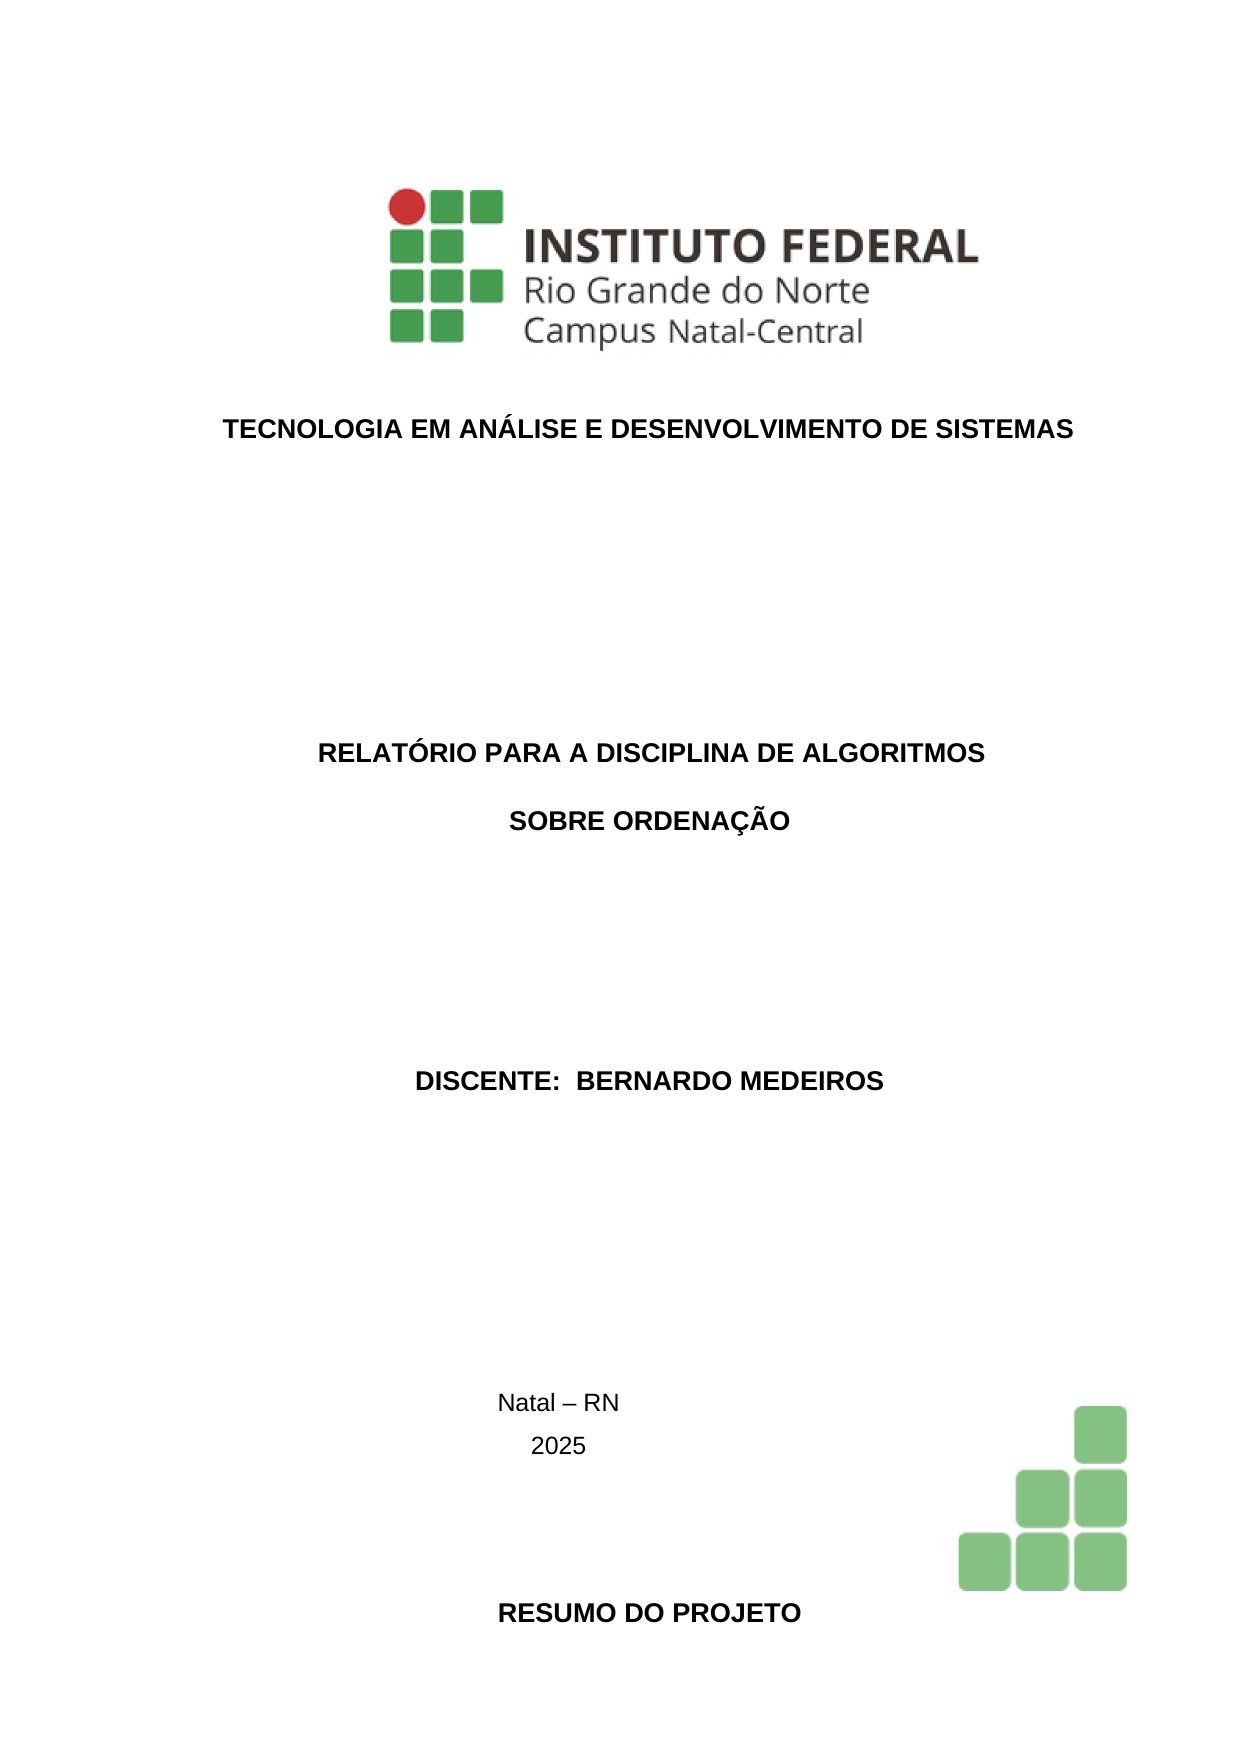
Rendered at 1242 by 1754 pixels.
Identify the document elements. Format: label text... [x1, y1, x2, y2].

picture [269, 180, 1052, 356]
text RELATÓRIO PARA A DISCIPLINA DE ALGORITMOS [318, 737, 1122, 768]
subtitle DISCENTE: BERNARDO MEDEIROS [177, 1065, 1122, 1096]
subtitle RESUMO DO PROJETO [177, 1597, 1122, 1628]
text 2025 [177, 1431, 958, 1460]
picture [958, 1406, 1128, 1591]
text SOBRE ORDENAÇÃO [177, 804, 1122, 836]
text Natal – RN [177, 1388, 1122, 1417]
text TECNOLOGIA EM ANÁLISE E DESENVOLVIMENTO DE SISTEMAS [177, 413, 1074, 444]
